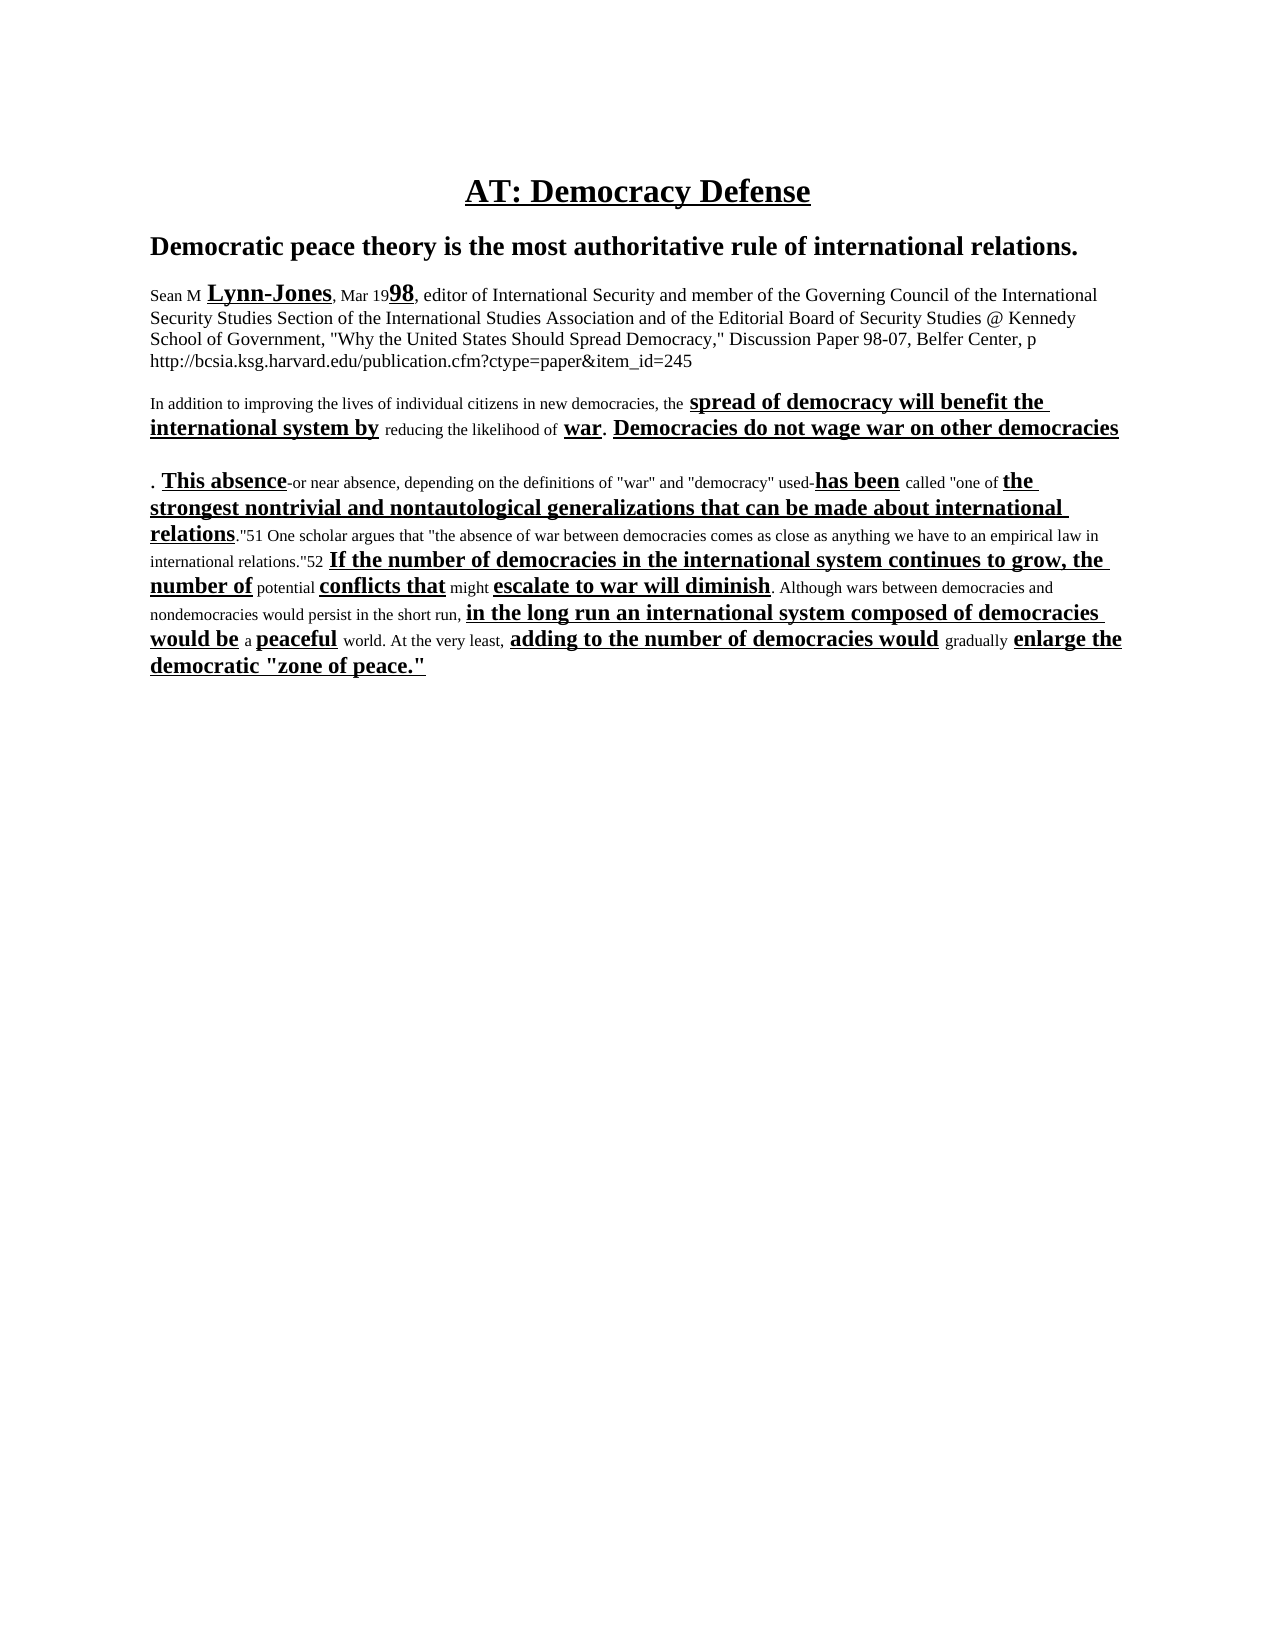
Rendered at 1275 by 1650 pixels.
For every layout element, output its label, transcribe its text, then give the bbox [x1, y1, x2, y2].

text Sean M Lynn-Jones, Mar 1998, editor of International Security and member of the Governing Council of the International Security Studies Section of the International Studies Association and of the Editorial Board of Security Studies @ Kennedy School of Government, "Why the United States Should Spread Democracy," Discussion Paper 98-07, Belfer Center, p http://bcsia.ksg.harvard.edu/publication.cfm?ctype=paper&item_id=245 [150, 278, 1125, 371]
text . This absence-or near absence, depending on the definitions of "war" and "democracy" used-has been called "one of the strongest nontrivial and nontautological generalizations that can be made about international relations."51 One scholar argues that "the absence of war between democracies comes as close as anything we have to an empirical law in international relations."52 If the number of democracies in the international system continues to grow, the number of potential conflicts that might escalate to war will diminish. Although wars between democracies and nondemocracies would persist in the short run, in the long run an international system composed of democracies would be a peaceful world. At the very least, adding to the number of democracies would gradually enlarge the democratic "zone of peace." [150, 467, 1125, 678]
subtitle AT: Democracy Defense [150, 171, 1125, 209]
subtitle Democratic peace theory is the most authoritative rule of international relations. [150, 230, 1125, 261]
text In addition to improving the lives of individual citizens in new democracies, the spread of democracy will benefit the international system by reducing the likelihood of war. Democracies do not wage war on other democracies [150, 388, 1125, 441]
